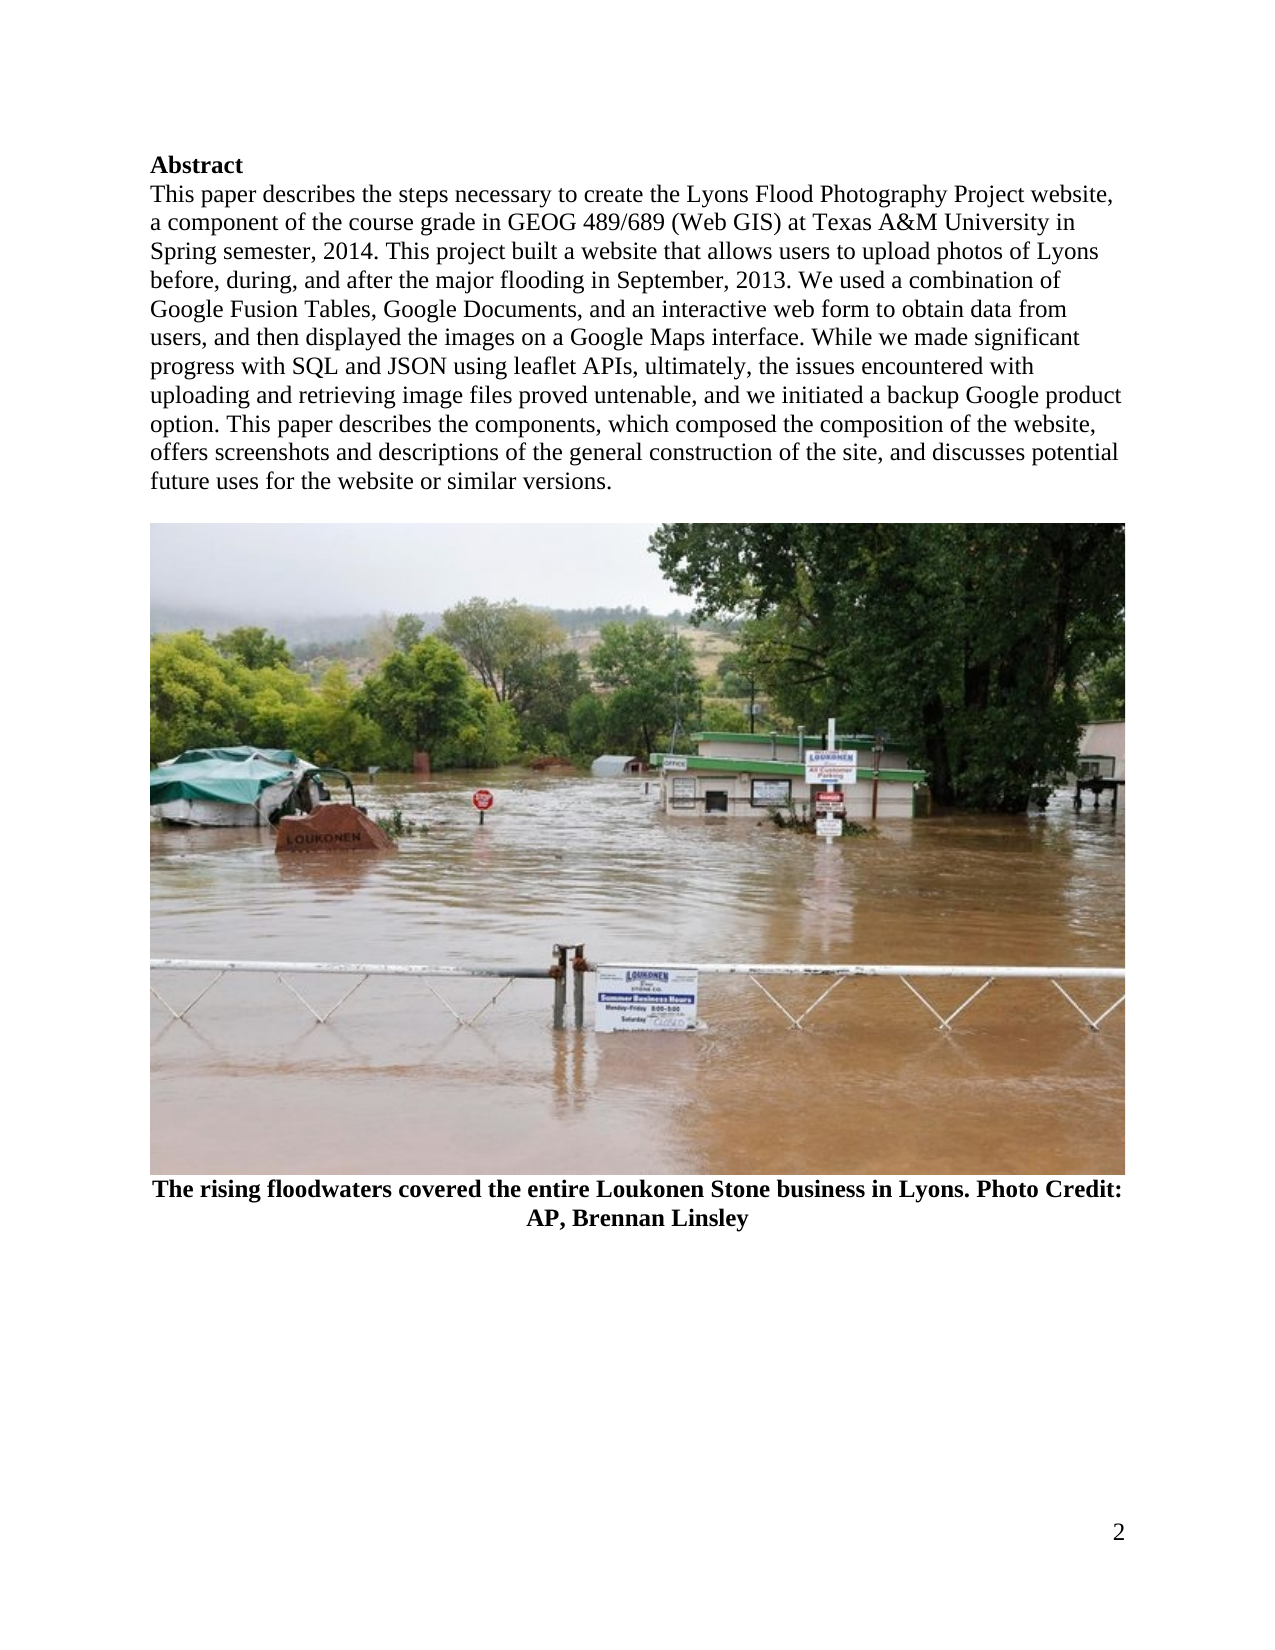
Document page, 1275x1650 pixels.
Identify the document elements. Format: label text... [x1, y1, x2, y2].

text Abstract [150, 150, 1125, 179]
text This paper describes the steps necessary to create the Lyons Flood Photography Project website, a component of the course grade in GEOG 489/689 (Web GIS) at Texas A&M University in Spring semester, 2014. This project built a website that allows users to upload photos of Lyons before, during, and after the major flooding in September, 2013. We used a combination of Google Fusion Tables, Google Documents, and an interactive web form to obtain data from users, and then displayed the images on a Google Maps interface. While we made significant progress with SQL and JSON using leaflet APIs, ultimately, the issues encountered with uploading and retrieving image files proved untenable, and we initiated a backup Google product option. This paper describes the components, which composed the composition of the website, offers screenshots and descriptions of the general construction of the site, and discusses potential future uses for the website or similar versions. [150, 179, 1125, 495]
text The rising floodwaters covered the entire Loukonen Stone business in Lyons. Photo Credit: AP, Brennan Linsley [150, 1175, 1125, 1232]
picture [150, 523, 1125, 1175]
